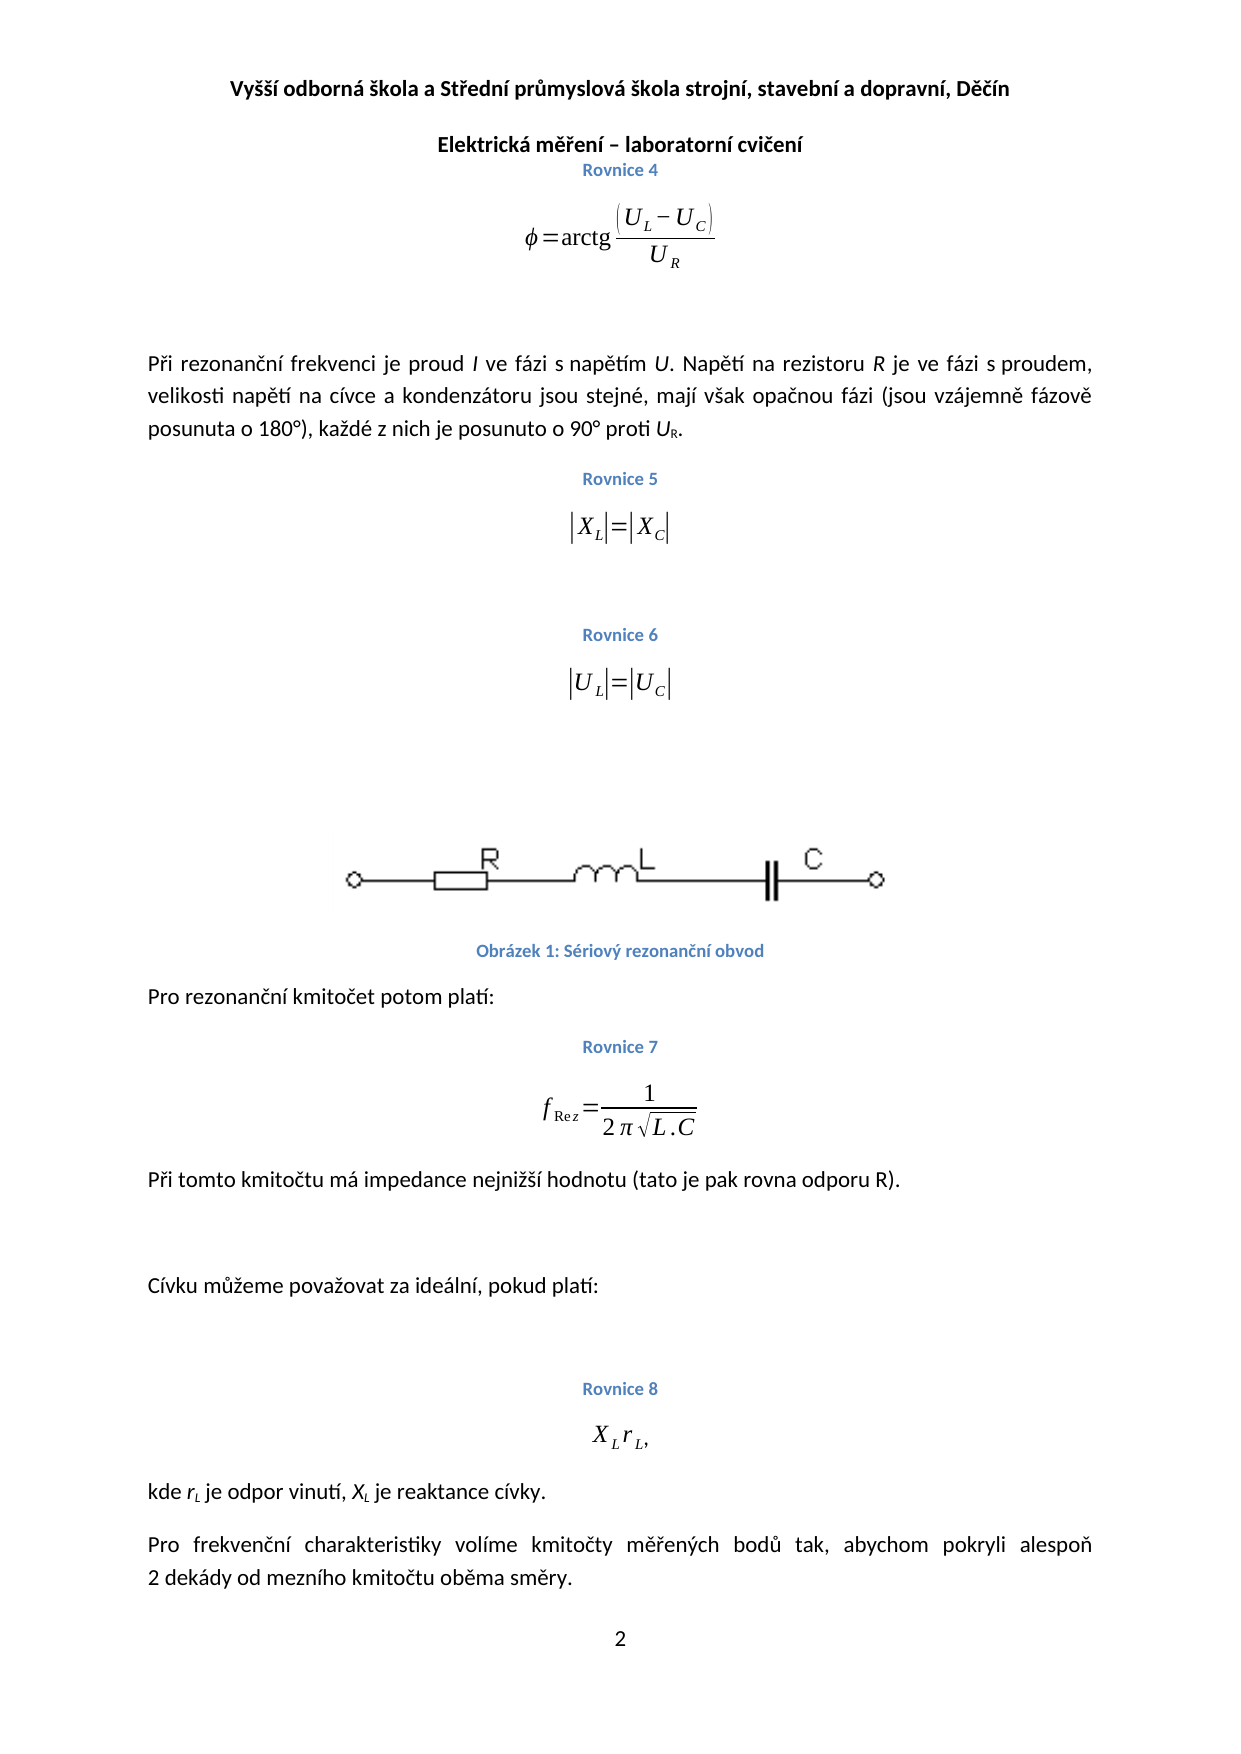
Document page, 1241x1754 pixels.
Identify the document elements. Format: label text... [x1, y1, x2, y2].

text Při tomto kmitočtu má impedance nejnižší hodnotu (tato je pak rovna odporu R). [148, 1165, 1093, 1193]
picture [332, 832, 908, 914]
text Při rezonanční frekvenci je proud I ve fázi s napětím U. Napětí na rezistoru R je ve fázi s proudem, velikosti napětí na cívce a kondenzátoru jsou stejné, mají však opačnou fázi (jsou vzájemně fázově posunuta o 180°), každé z nich je posunuto o 90° proti UR. [148, 349, 1093, 442]
text kde rL je odpor vinutí, XL je reaktance cívky. [148, 1477, 1093, 1506]
text Rovnice 4 [148, 158, 1093, 181]
text Rovnice 6 [148, 623, 1093, 646]
text Cívku můžeme považovat za ideální, pokud platí: [148, 1271, 1093, 1299]
text , [148, 1421, 1093, 1452]
text Pro rezonanční kmitočet potom platí: [148, 982, 1093, 1011]
text Rovnice 5 [148, 467, 1093, 490]
text Obrázek 1: Sériový rezonanční obvod [148, 939, 1093, 962]
text Rovnice 8 [148, 1377, 1093, 1400]
text Pro frekvenční charakteristiky volíme kmitočty měřených bodů tak, abychom pokryli alespoň 2 dekády od mezního kmitočtu oběma směry. [148, 1531, 1093, 1591]
text Rovnice 7 [148, 1036, 1093, 1058]
